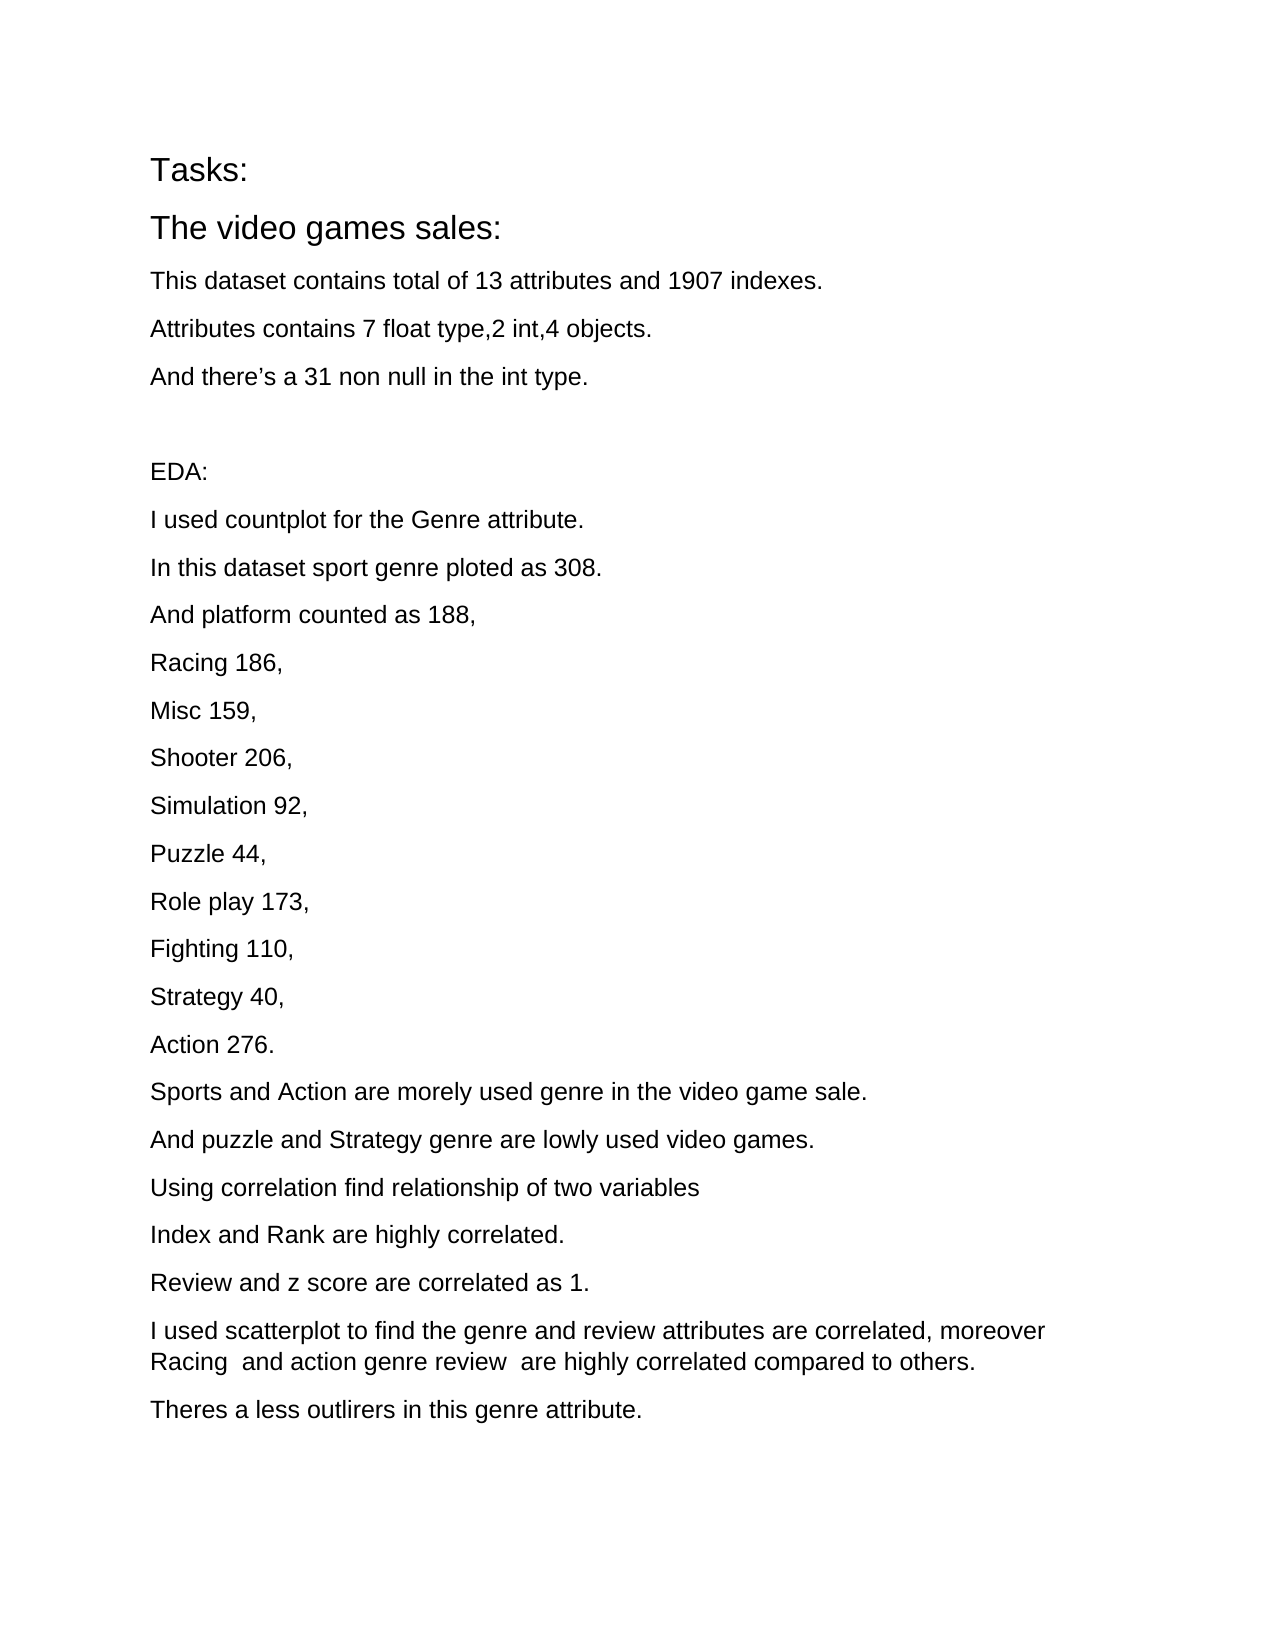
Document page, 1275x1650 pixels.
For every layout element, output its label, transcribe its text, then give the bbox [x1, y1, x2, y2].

text In this dataset sport genre ploted as 308. [150, 552, 1125, 581]
text Review and z score are correlated as 1. [150, 1268, 1125, 1297]
text Puzzle 44, [150, 839, 1125, 867]
text I used scatterplot to find the genre and review attributes are correlated, moreover Racing and action genre review are highly correlated compared to others. [150, 1316, 1125, 1376]
text And puzzle and Strategy genre are lowly used video games. [150, 1125, 1125, 1154]
text Shooter 206, [150, 743, 1125, 772]
text Misc 159, [150, 696, 1125, 724]
text Using correlation find relationship of two variables [150, 1173, 1125, 1201]
text Sports and Action are morely used genre in the video game sale. [150, 1077, 1125, 1106]
text Fighting 110, [150, 934, 1125, 963]
text Action 276. [150, 1029, 1125, 1058]
text EDA: [150, 457, 1125, 486]
text Index and Rank are highly correlated. [150, 1220, 1125, 1249]
text Strategy 40, [150, 982, 1125, 1011]
text Theres a less outlirers in this genre attribute. [150, 1394, 1125, 1423]
text And platform counted as 188, [150, 600, 1125, 629]
text Attributes contains 7 float type,2 int,4 objects. [150, 314, 1125, 343]
text Role play 173, [150, 886, 1125, 915]
text Tasks: [150, 150, 1125, 188]
text The video games sales: [150, 208, 1125, 247]
text Racing 186, [150, 648, 1125, 677]
text Simulation 92, [150, 791, 1125, 820]
text I used countplot for the Genre attribute. [150, 505, 1125, 533]
text This dataset contains total of 13 attributes and 1907 indexes. [150, 266, 1125, 295]
text And there’s a 31 non null in the int type. [150, 362, 1125, 390]
